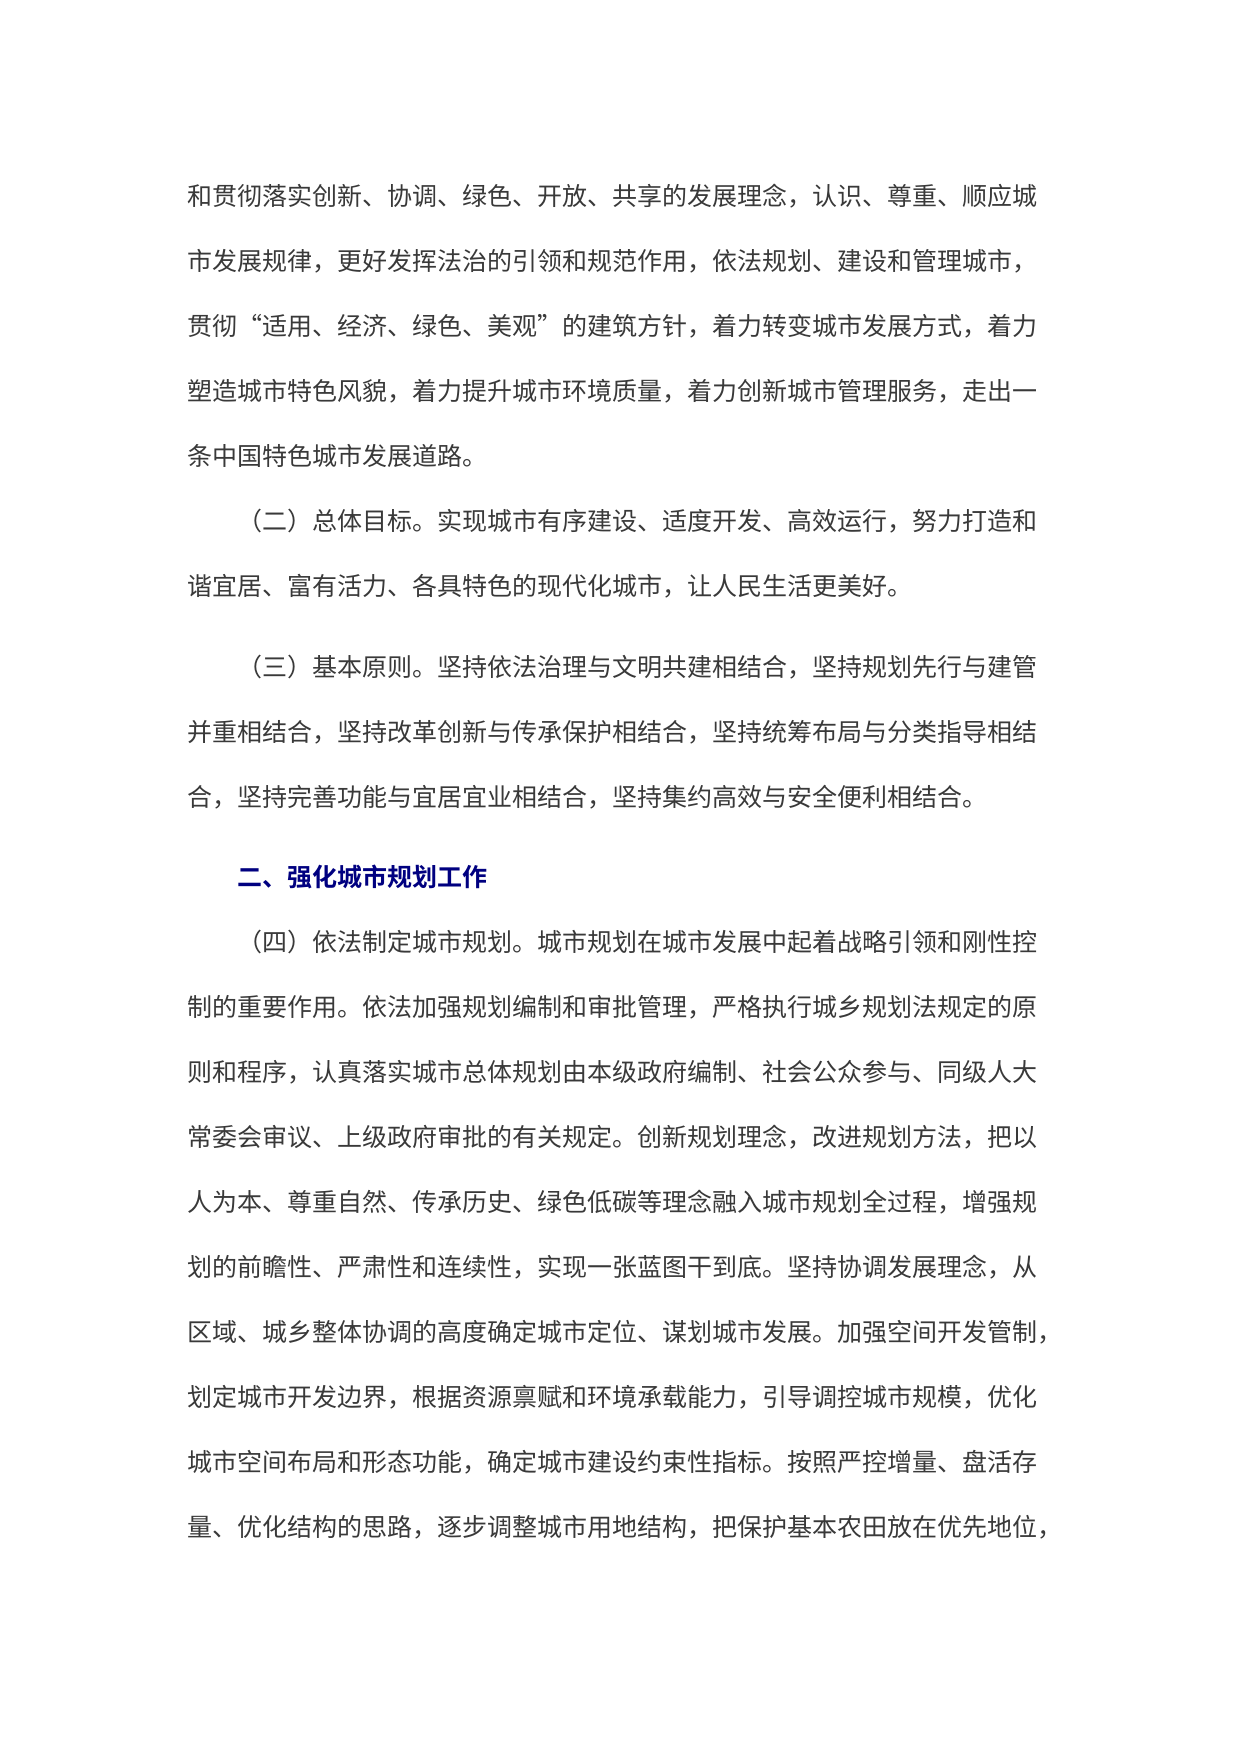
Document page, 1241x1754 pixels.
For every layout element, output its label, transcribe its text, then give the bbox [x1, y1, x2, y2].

text （三）基本原则。坚持依法治理与文明共建相结合，坚持规划先行与建管并重相结合，坚持改革创新与传承保护相结合，坚持统筹布局与分类指导相结合，坚持完善功能与宜居宜业相结合，坚持集约高效与安全便利相结合。 [187, 633, 1053, 828]
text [187, 162, 1053, 487]
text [187, 908, 1053, 1558]
text 二、强化城市规划工作 [187, 843, 1053, 908]
text （二）总体目标。实现城市有序建设、适度开发、高效运行，努力打造和谐宜居、富有活力、各具特色的现代化城市，让人民生活更美好。 [187, 487, 1053, 617]
